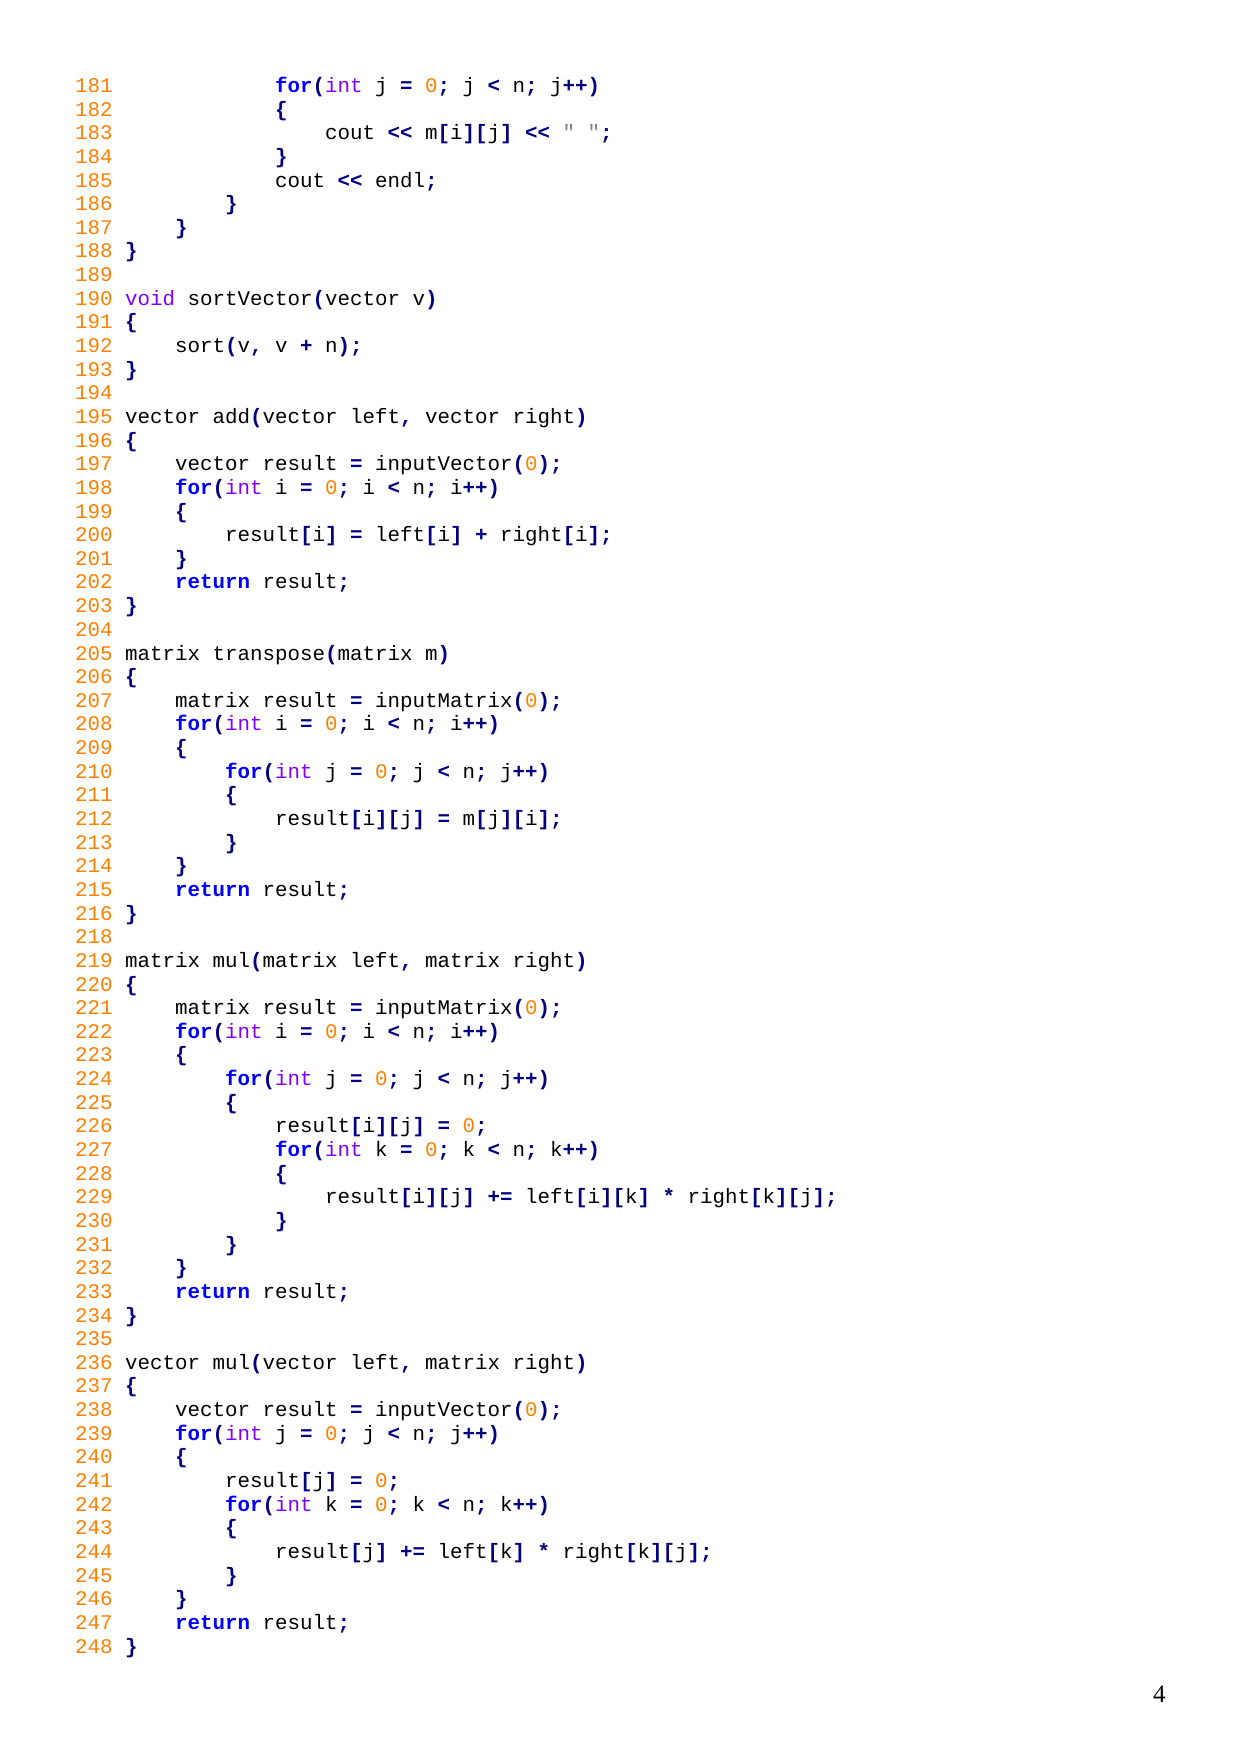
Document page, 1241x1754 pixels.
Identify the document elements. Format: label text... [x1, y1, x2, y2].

text 228 { [75, 1163, 1165, 1186]
text 245 } [75, 1565, 1165, 1588]
text 248 } [75, 1636, 1165, 1659]
text 208 for(int i = 0; i < n; i++) [75, 713, 1165, 737]
text 212 result[i][j] = m[j][i]; [75, 808, 1165, 832]
text 196 { [75, 430, 1165, 453]
text 200 result[i] = left[i] + right[i]; [75, 524, 1165, 548]
text 239 for(int j = 0; j < n; j++) [75, 1423, 1165, 1446]
text 185 cout << endl; [75, 169, 1165, 193]
text 198 for(int i = 0; i < n; i++) [75, 477, 1165, 501]
text 207 matrix result = inputMatrix(0); [75, 690, 1165, 713]
text 246 } [75, 1588, 1165, 1612]
text 213 } [75, 832, 1165, 855]
text 234 } [75, 1304, 1165, 1328]
text 188 } [75, 241, 1165, 264]
text 219 matrix mul(matrix left, matrix right) [75, 950, 1165, 973]
text 186 } [75, 193, 1165, 217]
text 195 vector add(vector left, vector right) [75, 406, 1165, 430]
text 206 { [75, 666, 1165, 690]
text 210 for(int j = 0; j < n; j++) [75, 761, 1165, 784]
text 211 { [75, 784, 1165, 808]
text 191 { [75, 311, 1165, 335]
text 230 } [75, 1210, 1165, 1234]
text 229 result[i][j] += left[i][k] * right[k][j]; [75, 1186, 1165, 1210]
text 224 for(int j = 0; j < n; j++) [75, 1068, 1165, 1092]
text 231 } [75, 1234, 1165, 1257]
text 205 matrix transpose(matrix m) [75, 642, 1165, 666]
text 182 { [75, 99, 1165, 122]
text 226 result[i][j] = 0; [75, 1115, 1165, 1139]
text 218 [75, 926, 1165, 950]
text 181 for(int j = 0; j < n; j++) [75, 75, 1165, 99]
text 204 [75, 619, 1165, 642]
text 221 matrix result = inputMatrix(0); [75, 997, 1165, 1021]
text 242 for(int k = 0; k < n; k++) [75, 1494, 1165, 1517]
text 184 } [75, 146, 1165, 169]
text 227 for(int k = 0; k < n; k++) [75, 1139, 1165, 1163]
text 215 return result; [75, 879, 1165, 903]
text 235 [75, 1328, 1165, 1352]
text 193 } [75, 359, 1165, 382]
text 209 { [75, 737, 1165, 761]
text 187 } [75, 217, 1165, 241]
text 241 result[j] = 0; [75, 1470, 1165, 1494]
text 214 } [75, 855, 1165, 879]
text 189 [75, 264, 1165, 288]
text 190 void sortVector(vector v) [75, 288, 1165, 311]
text 236 vector mul(vector left, matrix right) [75, 1352, 1165, 1376]
text 222 for(int i = 0; i < n; i++) [75, 1021, 1165, 1044]
text 233 return result; [75, 1281, 1165, 1304]
text 232 } [75, 1257, 1165, 1281]
text 183 cout << m[i][j] << " "; [75, 122, 1165, 146]
text 202 return result; [75, 572, 1165, 595]
text 240 { [75, 1446, 1165, 1470]
text 237 { [75, 1376, 1165, 1399]
text 247 return result; [75, 1612, 1165, 1636]
text 199 { [75, 501, 1165, 524]
text 201 } [75, 548, 1165, 572]
text 203 } [75, 595, 1165, 619]
text 225 { [75, 1092, 1165, 1115]
text 216 } [75, 903, 1165, 926]
text 238 vector result = inputVector(0); [75, 1399, 1165, 1423]
text 244 result[j] += left[k] * right[k][j]; [75, 1541, 1165, 1565]
text 223 { [75, 1044, 1165, 1068]
text 194 [75, 382, 1165, 406]
text 243 { [75, 1517, 1165, 1541]
text 197 vector result = inputVector(0); [75, 453, 1165, 477]
text 220 { [75, 973, 1165, 997]
text 192 sort(v, v + n); [75, 335, 1165, 359]
